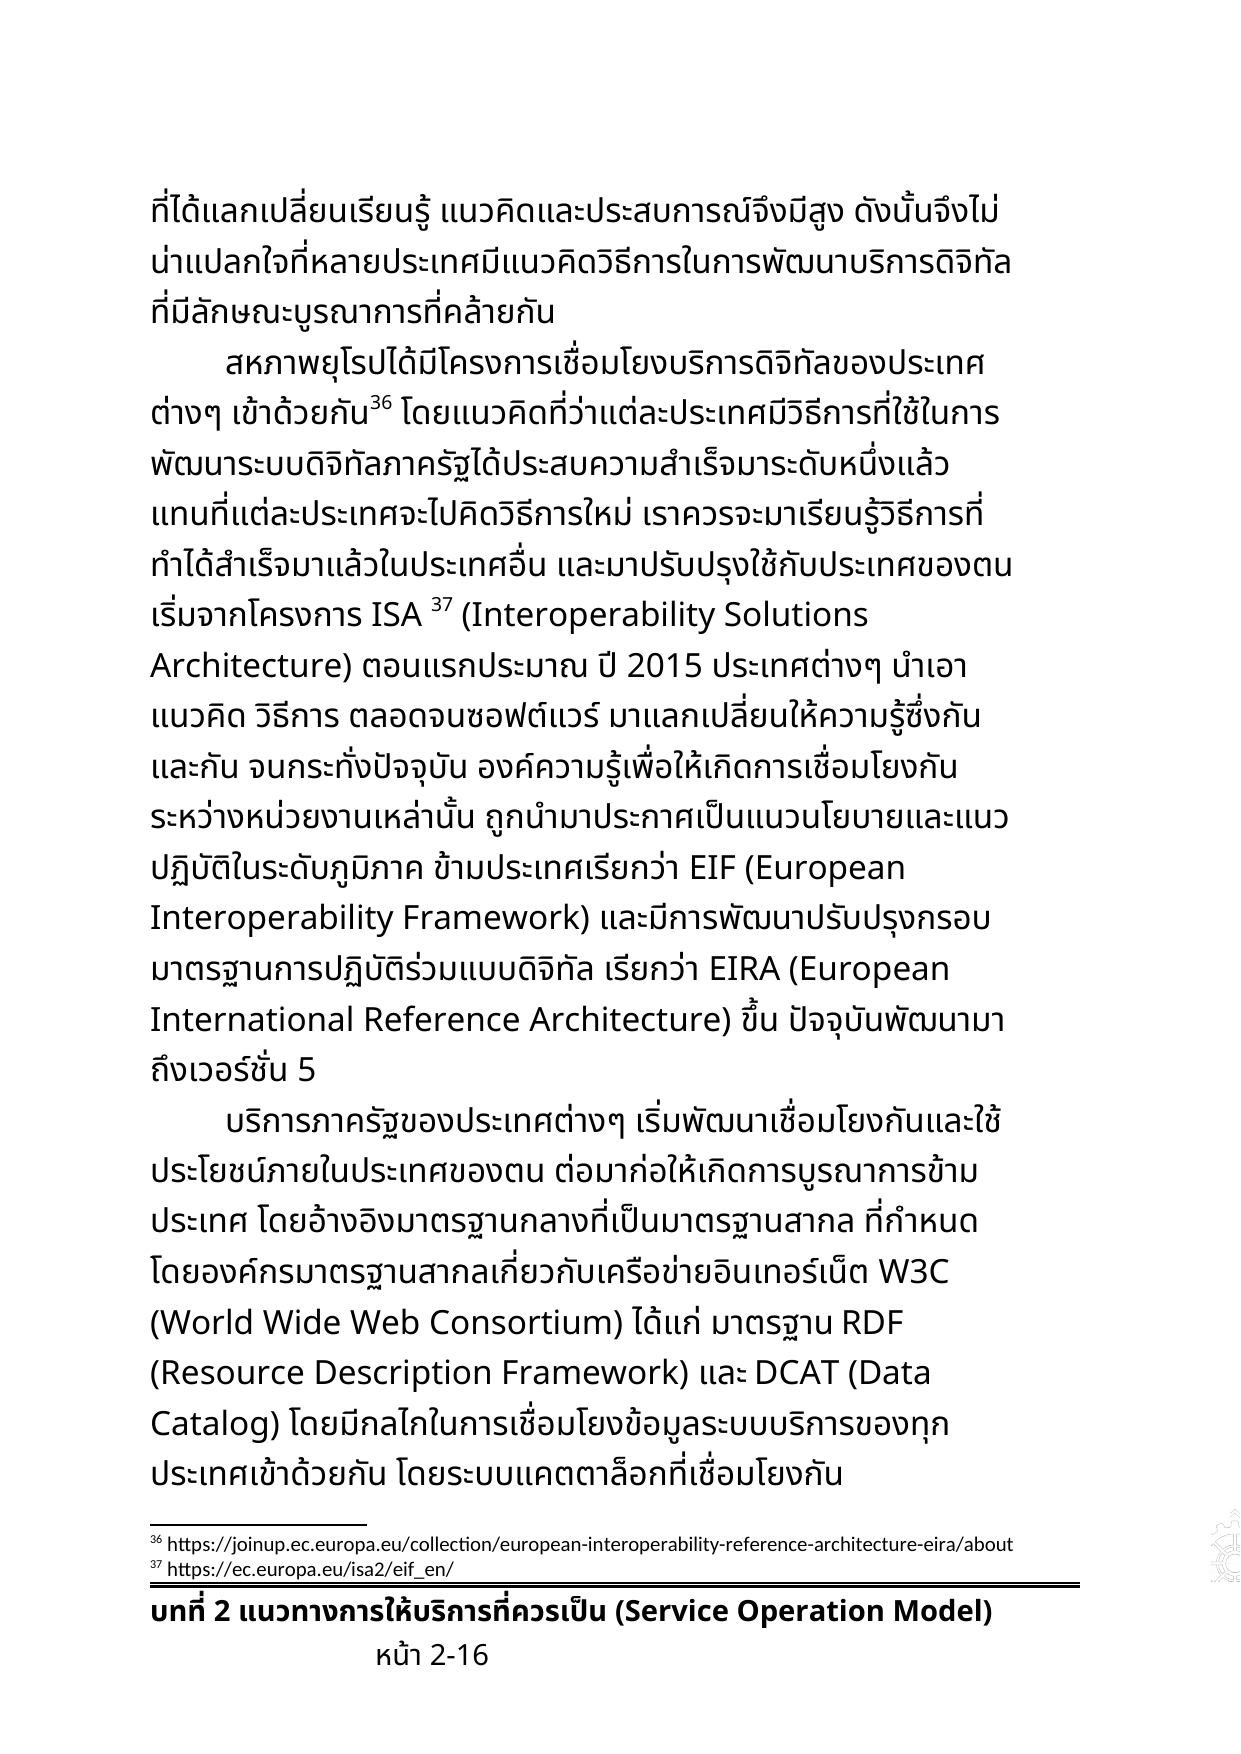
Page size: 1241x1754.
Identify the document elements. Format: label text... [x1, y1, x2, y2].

text สหภาพยุโรปได้มีโครงการเชื่อมโยงบริการดิจิทัลของประเทศต่างๆ เข้าด้วยกัน โดยแนวคิดที่ว่าแต่ละประเทศมีวิธีการที่ใช้ในการพัฒนาระบบดิจิทัลภาครัฐได้ประสบความสำเร็จมาระดับหนึ่งแล้ว แทนที่แต่ละประเทศจะไปคิดวิธีการใหม่ เราควรจะมาเรียนรู้วิธีการที่ทำได้สำเร็จมาแล้วในประเทศอื่น และมาปรับปรุงใช้กับประเทศของตน เริ่มจากโครงการ ISA (Interoperability Solutions Architecture) ตอนแรกประมาณ ปี 2015 ประเทศต่างๆ นำเอาแนวคิด วิธีการ ตลอดจนซอฟต์แวร์ มาแลกเปลี่ยนให้ความรู้ซึ่งกันและกัน จนกระทั่งปัจจุบัน องค์ความรู้เพื่อให้เกิดการเชื่อมโยงกันระหว่างหน่วยงานเหล่านั้น ถูกนำมาประกาศเป็นแนวนโยบายและแนวปฏิบัติในระดับภูมิภาค ข้ามประเทศเรียกว่า EIF (European Interoperability Framework) และมีการพัฒนาปรับปรุงกรอบมาตรฐานการปฏิบัติร่วมแบบดิจิทัล เรียกว่า EIRA (European International Reference Architecture) ขึ้น ปัจจุบันพัฒนามาถึงเวอร์ชั่น 5 [150, 339, 1015, 1097]
picture [1211, 1505, 1241, 1582]
